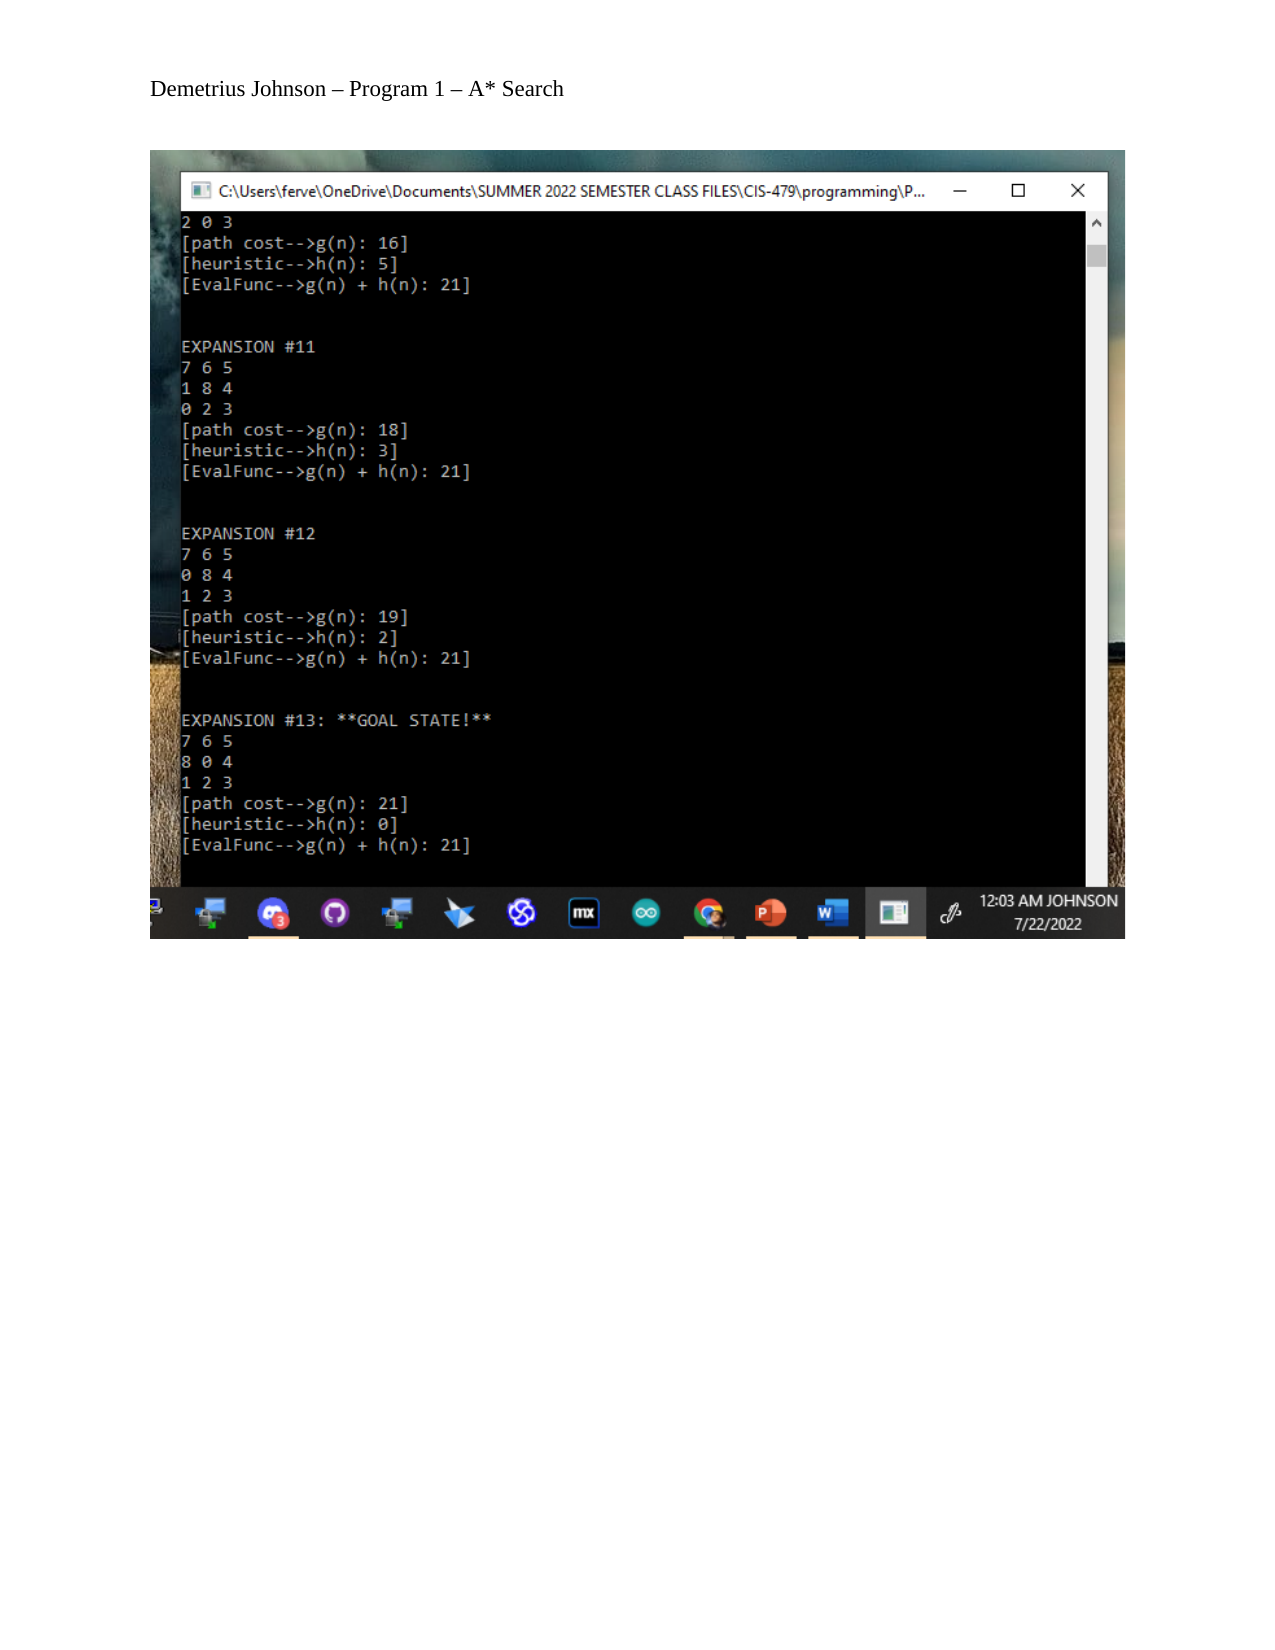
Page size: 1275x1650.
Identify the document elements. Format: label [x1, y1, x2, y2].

picture [150, 150, 1125, 939]
